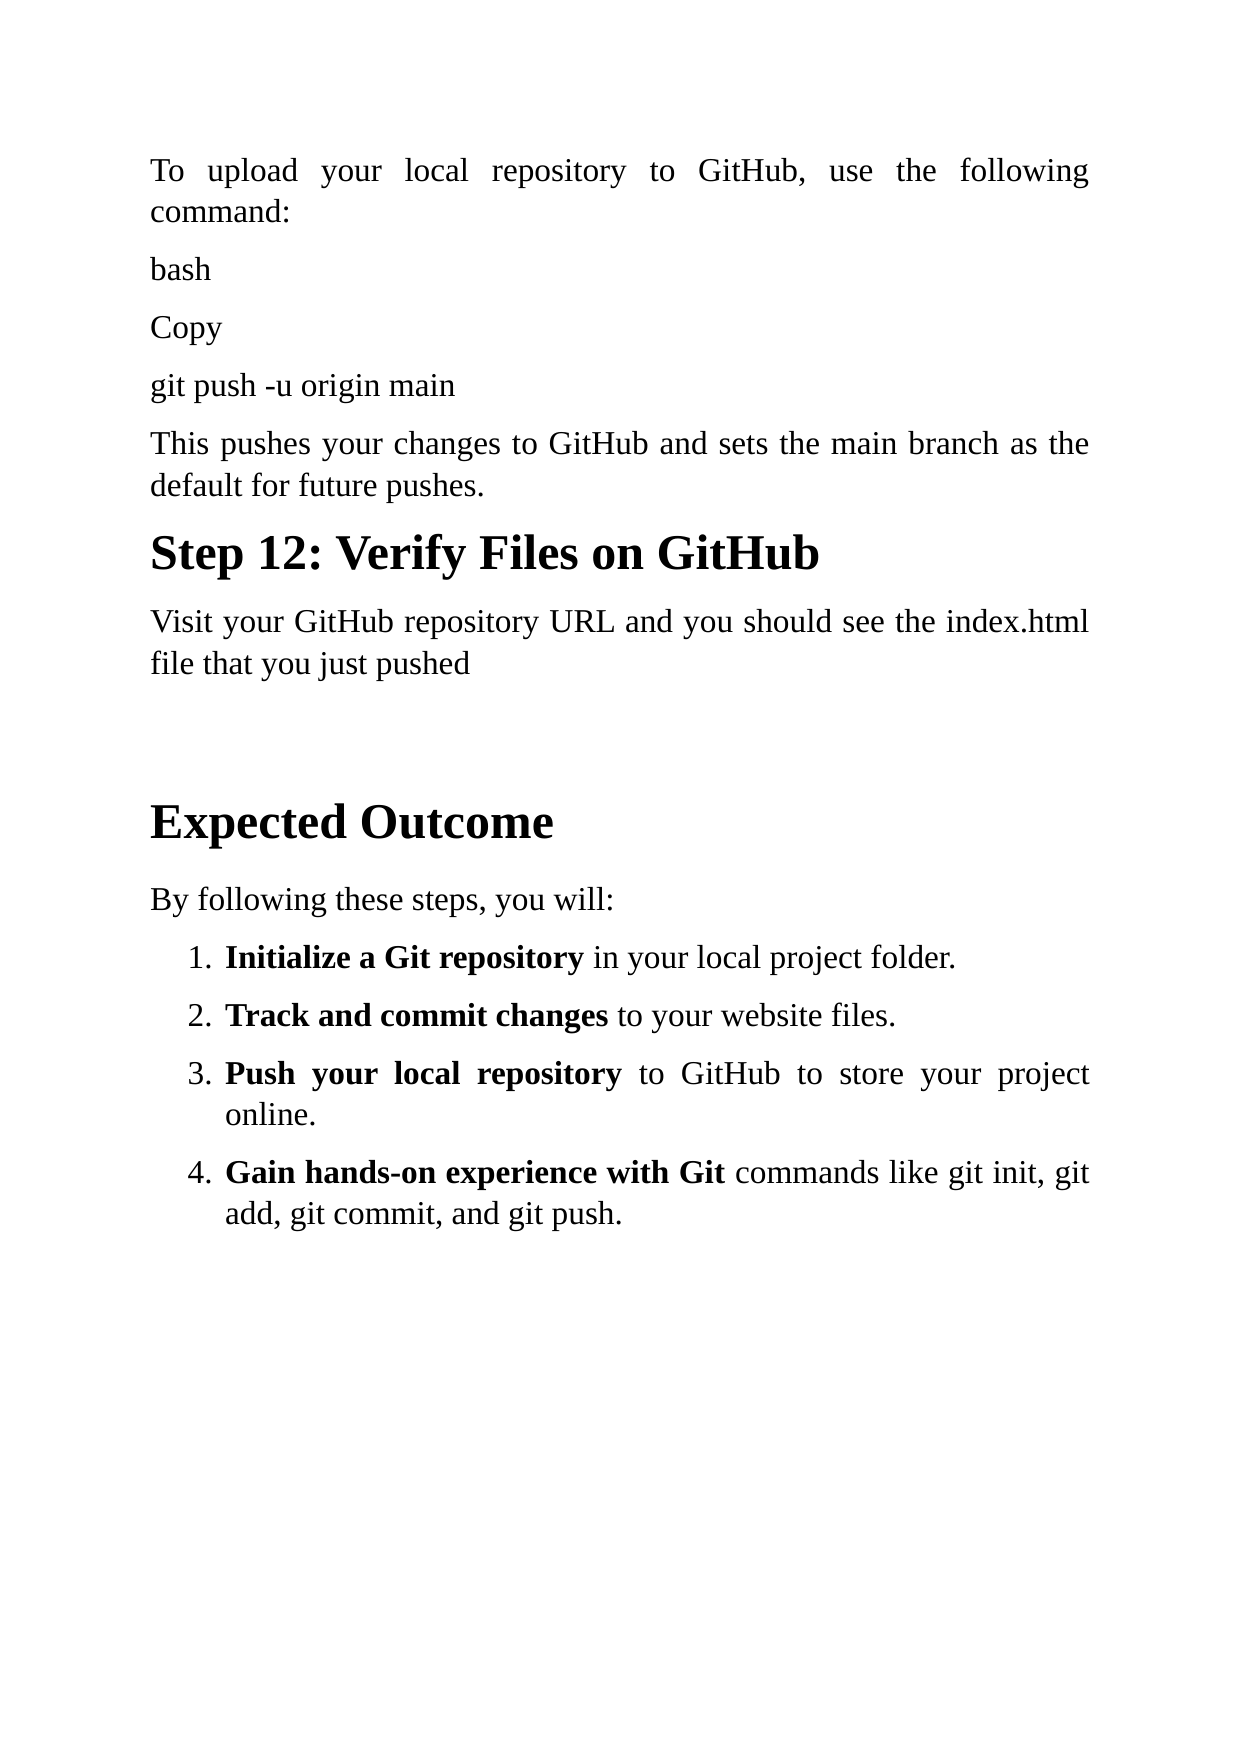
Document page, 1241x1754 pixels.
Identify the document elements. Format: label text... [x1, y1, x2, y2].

list Initialize a Git repository in your local project folder. [187, 937, 1090, 975]
text This pushes your changes to GitHub and sets the main branch as the default for future pushes. [150, 423, 1090, 503]
text Copy [150, 307, 1090, 346]
text git push -u origin main [150, 365, 1090, 404]
text Visit your GitHub repository URL and you should see the index.html file that you just pushed [150, 602, 1090, 681]
list Push your local repository to GitHub to store your project online. [187, 1053, 1090, 1133]
text By following these steps, you will: [150, 879, 1090, 917]
text To upload your local repository to GitHub, use the following command: [150, 150, 1090, 230]
text Expected Outcome [150, 792, 1090, 850]
list Track and commit changes to your website files. [187, 995, 1090, 1033]
text Step 12: Verify Files on GitHub [150, 523, 1090, 580]
text bash [150, 249, 1090, 288]
list Gain hands-on experience with Git commands like git init, git add, git commit, and git push. [187, 1152, 1090, 1232]
